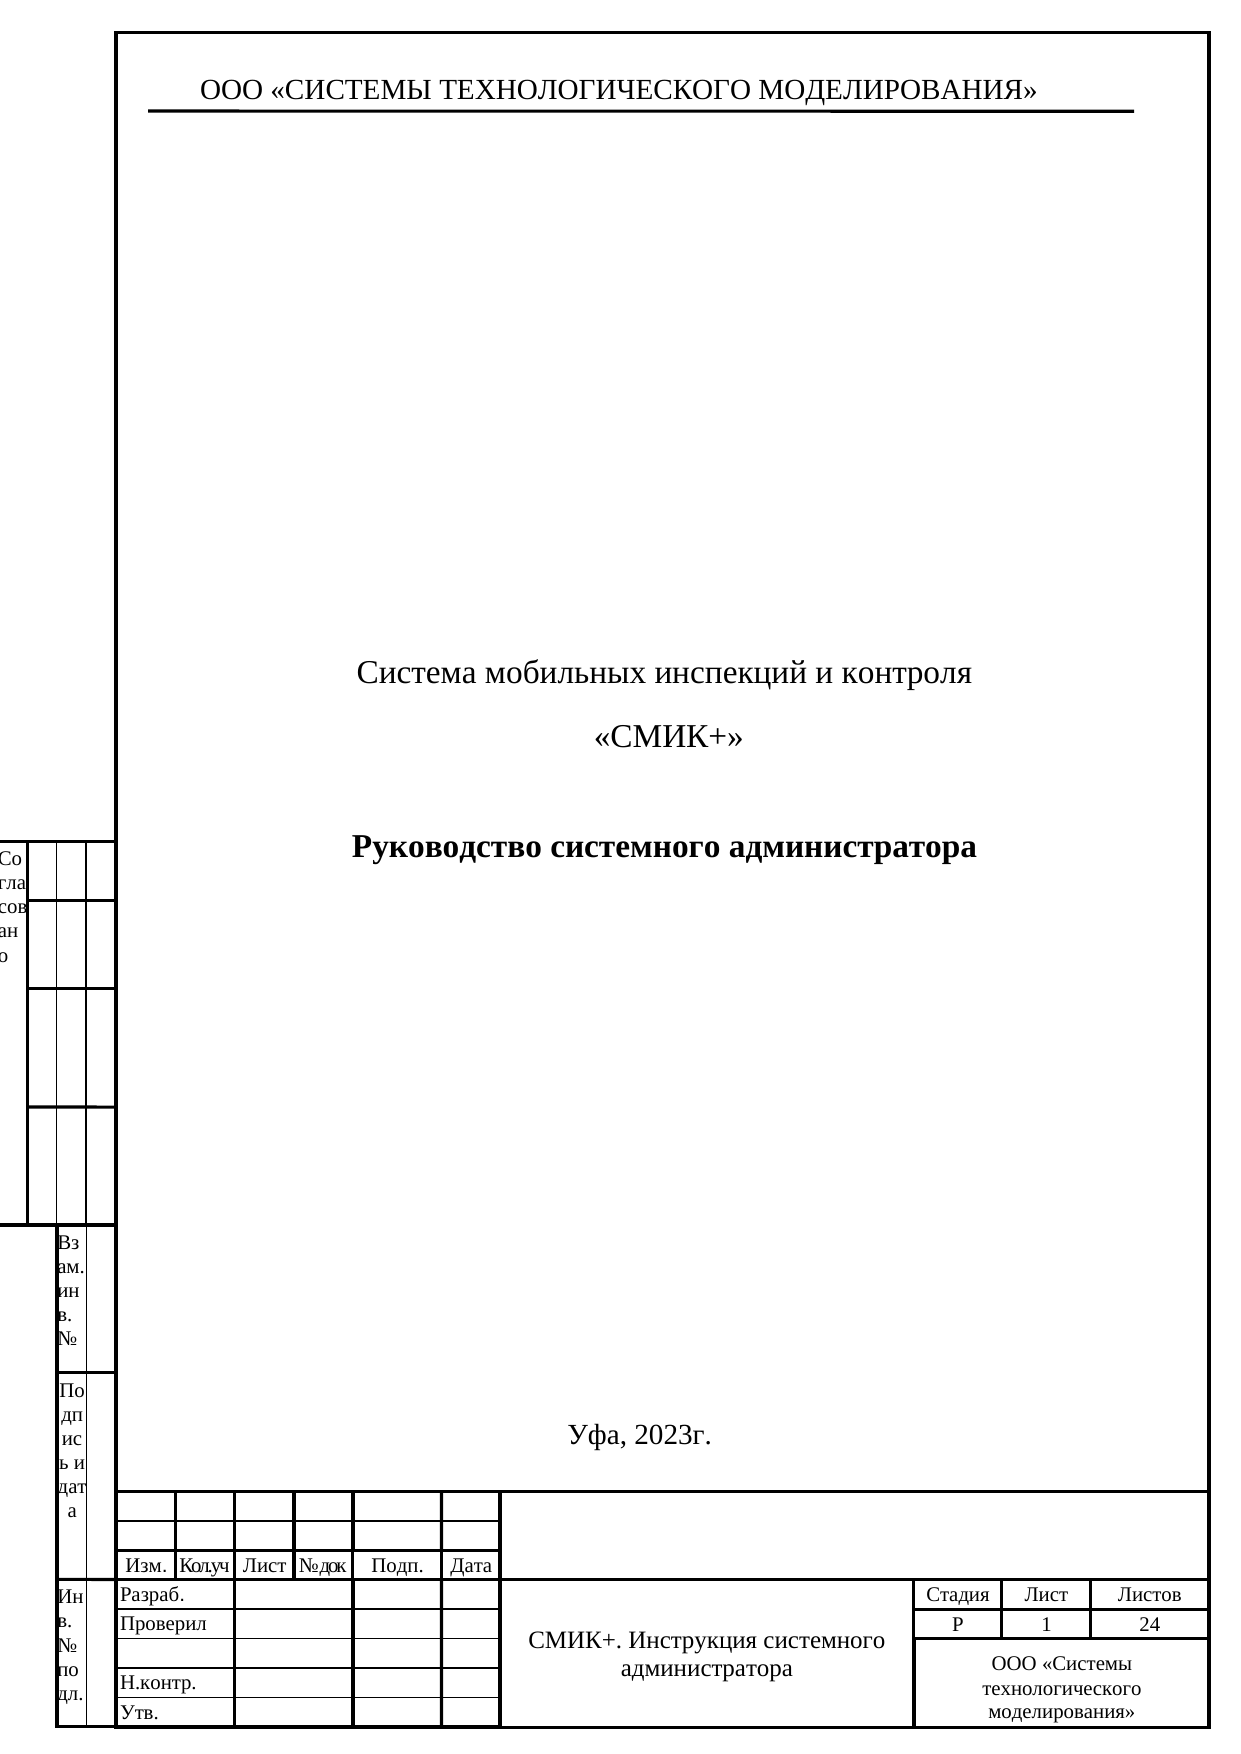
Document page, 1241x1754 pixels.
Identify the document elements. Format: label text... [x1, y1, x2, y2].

text «СМИК+» [148, 716, 1181, 783]
text Руководство системного администратора [177, 826, 1152, 864]
table_header [136, 43, 188, 139]
table_header ООО «СИСТЕМЫ ТЕХНОЛОГИЧЕСКОГО МОДЕЛИРОВАНИЯ» [189, 43, 1170, 139]
text Уфа, 2023г. [148, 1417, 1181, 1451]
text Система мобильных инспекций и контроля [148, 653, 1181, 691]
